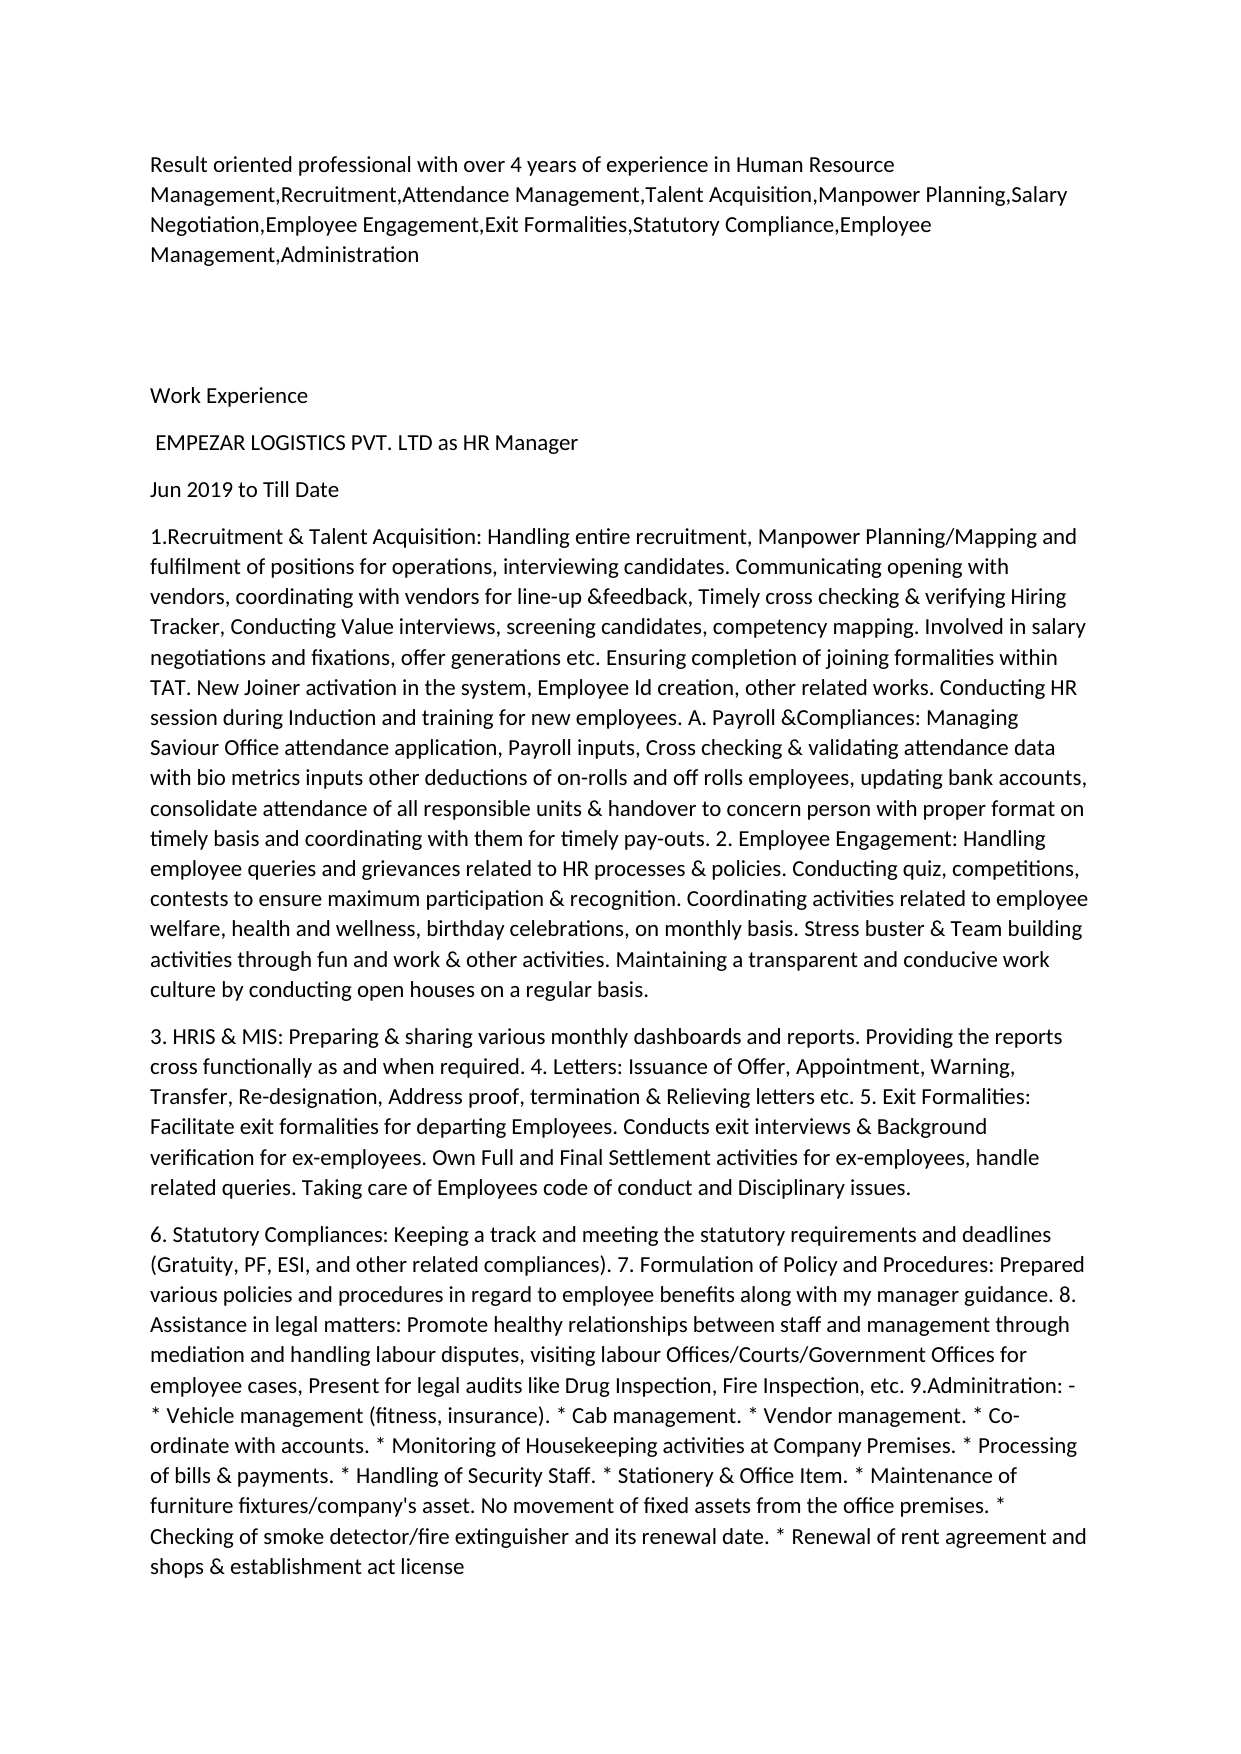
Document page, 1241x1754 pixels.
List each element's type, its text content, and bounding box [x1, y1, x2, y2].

text 6. Statutory Compliances: Keeping a track and meeting the statutory requirements and deadlines (Gratuity, PF, ESI, and other related compliances). 7. Formulation of Policy and Procedures: Prepared various policies and procedures in regard to employee benefits along with my manager guidance. 8. Assistance in legal matters: Promote healthy relationships between staff and management through mediation and handling labour disputes, visiting labour Offices/Courts/Government Offices for employee cases, Present for legal audits like Drug Inspection, Fire Inspection, etc. 9.Adminitration: - * Vehicle management (fitness, insurance). * Cab management. * Vendor management. * Co-ordinate with accounts. * Monitoring of Housekeeping activities at Company Premises. * Processing of bills & payments. * Handling of Security Staff. * Stationery & Office Item. * Maintenance of furniture fixtures/company's asset. No movement of fixed assets from the office premises. * Checking of smoke detector/fire extinguisher and its renewal date. * Renewal of rent agreement and shops & establishment act license [150, 1220, 1090, 1580]
text 1.Recruitment & Talent Acquisition: Handling entire recruitment, Manpower Planning/Mapping and fulfilment of positions for operations, interviewing candidates. Communicating opening with vendors, coordinating with vendors for line-up &feedback, Timely cross checking & verifying Hiring Tracker, Conducting Value interviews, screening candidates, competency mapping. Involved in salary negotiations and fixations, offer generations etc. Ensuring completion of joining formalities within TAT. New Joiner activation in the system, Employee Id creation, other related works. Conducting HR session during Induction and training for new employees. A. Payroll &Compliances: Managing Saviour Office attendance application, Payroll inputs, Cross checking & validating attendance data with bio metrics inputs other deductions of on-rolls and off rolls employees, updating bank accounts, consolidate attendance of all responsible units & handover to concern person with proper format on timely basis and coordinating with them for timely pay-outs. 2. Employee Engagement: Handling employee queries and grievances related to HR processes & policies. Conducting quiz, competitions, contests to ensure maximum participation & recognition. Coordinating activities related to employee welfare, health and wellness, birthday celebrations, on monthly basis. Stress buster & Team building activities through fun and work & other activities. Maintaining a transparent and conducive work culture by conducting open houses on a regular basis. [150, 522, 1090, 1003]
text 3. HRIS & MIS: Preparing & sharing various monthly dashboards and reports. Providing the reports cross functionally as and when required. 4. Letters: Issuance of Offer, Appointment, Warning, Transfer, Re-designation, Address proof, termination & Relieving letters etc. 5. Exit Formalities: Facilitate exit formalities for departing Employees. Conducts exit interviews & Background verification for ex-employees. Own Full and Final Settlement activities for ex-employees, handle related queries. Taking care of Employees code of conduct and Disciplinary issues. [150, 1022, 1090, 1201]
text Jun 2019 to Till Date [150, 475, 1090, 503]
text EMPEZAR LOGISTICS PVT. LTD as HR Manager [150, 428, 1090, 456]
text Result oriented professional with over 4 years of experience in Human Resource Management,Recruitment,Attendance Management,Talent Acquisition,Manpower Planning,Salary Negotiation,Employee Engagement,Exit Formalities,Statutory Compliance,Employee Management,Administration [150, 150, 1090, 269]
text Work Experience [150, 381, 1090, 409]
